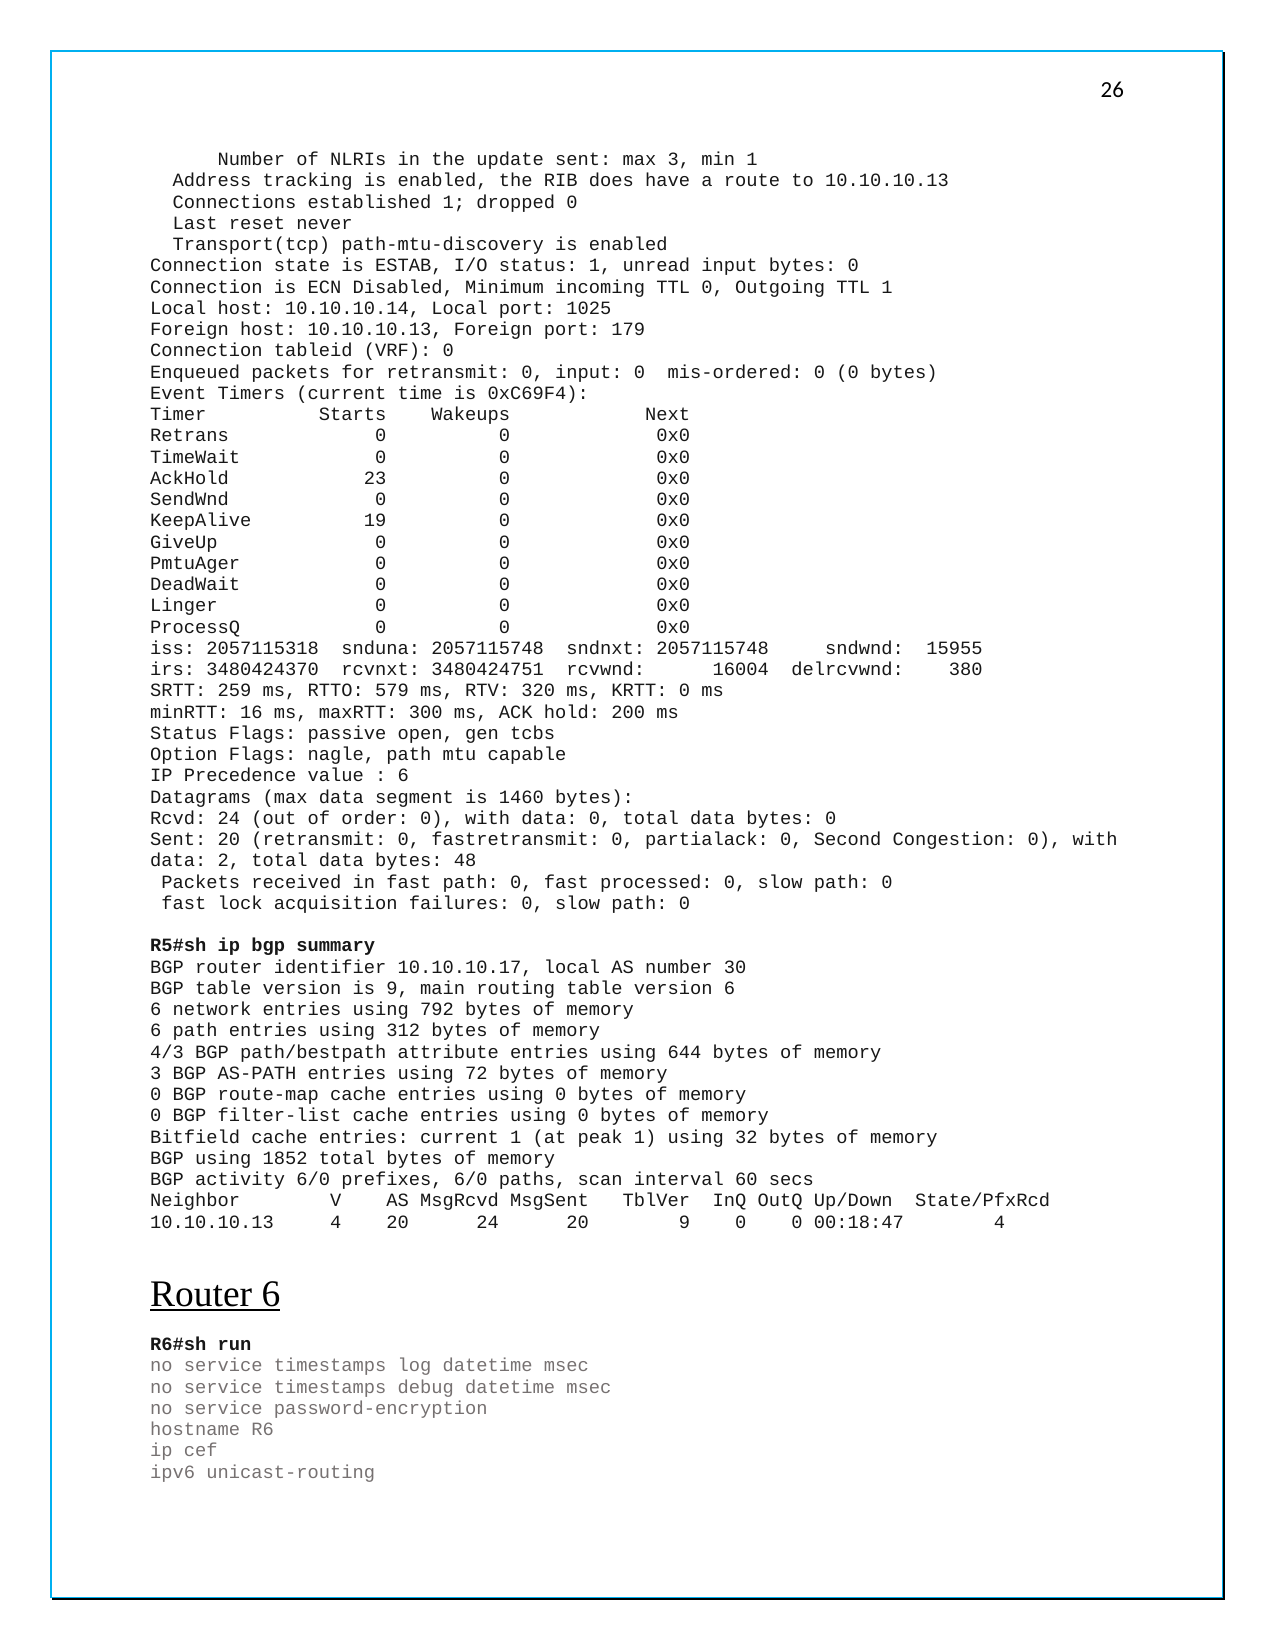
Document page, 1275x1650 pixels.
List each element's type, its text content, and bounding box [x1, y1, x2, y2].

text BGP table version is 9, main routing table version 6 [150, 979, 1123, 1000]
text ipv6 unicast-routing [150, 1462, 1123, 1484]
text Neighbor V AS MsgRcvd MsgSent TblVer InQ OutQ Up/Down State/PfxRcd [150, 1191, 1123, 1212]
text Status Flags: passive open, gen tcbs [150, 724, 1123, 745]
text minRTT: 16 ms, maxRTT: 300 ms, ACK hold: 200 ms [150, 702, 1123, 724]
text Event Timers (current time is 0xC69F4): [150, 384, 1123, 405]
text 0 BGP route-map cache entries using 0 bytes of memory [150, 1085, 1123, 1106]
text R6#sh run [150, 1335, 1123, 1356]
text Connection state is ESTAB, I/O status: 1, unread input bytes: 0 [150, 256, 1123, 277]
text 6 path entries using 312 bytes of memory [150, 1021, 1123, 1042]
text ProcessQ 0 0 0x0 [150, 617, 1123, 639]
text 0 BGP filter-list cache entries using 0 bytes of memory [150, 1106, 1123, 1127]
text DeadWait 0 0 0x0 [150, 575, 1123, 596]
text Linger 0 0 0x0 [150, 596, 1123, 617]
text R5#sh ip bgp summary [150, 936, 1123, 957]
text Foreign host: 10.10.10.13, Foreign port: 179 [150, 320, 1123, 341]
text SendWnd 0 0 0x0 [150, 490, 1123, 511]
text KeepAlive 19 0 0x0 [150, 511, 1123, 532]
text 10.10.10.13 4 20 24 20 9 0 0 00:18:47 4 [150, 1212, 1123, 1234]
text Rcvd: 24 (out of order: 0), with data: 0, total data bytes: 0 [150, 809, 1123, 830]
text Connection is ECN Disabled, Minimum incoming TTL 0, Outgoing TTL 1 [150, 277, 1123, 299]
text SRTT: 259 ms, RTTO: 579 ms, RTV: 320 ms, KRTT: 0 ms [150, 681, 1123, 702]
text hostname R6 [150, 1420, 1123, 1441]
text TimeWait 0 0 0x0 [150, 447, 1123, 469]
text Local host: 10.10.10.14, Local port: 1025 [150, 299, 1123, 320]
text BGP router identifier 10.10.10.17, local AS number 30 [150, 957, 1123, 979]
text Connections established 1; dropped 0 [150, 192, 1123, 214]
text BGP using 1852 total bytes of memory [150, 1149, 1123, 1170]
text Timer Starts Wakeups Next [150, 405, 1123, 426]
text ip cef [150, 1441, 1123, 1462]
text no service timestamps log datetime msec [150, 1356, 1123, 1377]
text AckHold 23 0 0x0 [150, 469, 1123, 490]
text GiveUp 0 0 0x0 [150, 532, 1123, 554]
text PmtuAger 0 0 0x0 [150, 554, 1123, 575]
text Packets received in fast path: 0, fast processed: 0, slow path: 0 [150, 872, 1123, 894]
text no service timestamps debug datetime msec [150, 1377, 1123, 1399]
text Router 6 [150, 1272, 1123, 1315]
text Datagrams (max data segment is 1460 bytes): [150, 787, 1123, 809]
text 4/3 BGP path/bestpath attribute entries using 644 bytes of memory [150, 1042, 1123, 1064]
text Transport(tcp) path-mtu-discovery is enabled [150, 235, 1123, 256]
text Sent: 20 (retransmit: 0, fastretransmit: 0, partialack: 0, Second Congestion: 0), with data: 2, total data bytes: 48 [150, 830, 1123, 872]
text Number of NLRIs in the update sent: max 3, min 1 [150, 150, 1123, 171]
text iss: 2057115318 snduna: 2057115748 sndnxt: 2057115748 sndwnd: 15955 [150, 639, 1123, 660]
text 3 BGP AS-PATH entries using 72 bytes of memory [150, 1064, 1123, 1085]
text Address tracking is enabled, the RIB does have a route to 10.10.10.13 [150, 171, 1123, 192]
text Option Flags: nagle, path mtu capable [150, 745, 1123, 766]
text IP Precedence value : 6 [150, 766, 1123, 787]
text Connection tableid (VRF): 0 [150, 341, 1123, 362]
text fast lock acquisition failures: 0, slow path: 0 [150, 894, 1123, 915]
text Bitfield cache entries: current 1 (at peak 1) using 32 bytes of memory [150, 1127, 1123, 1149]
text BGP activity 6/0 prefixes, 6/0 paths, scan interval 60 secs [150, 1170, 1123, 1191]
text Enqueued packets for retransmit: 0, input: 0 mis-ordered: 0 (0 bytes) [150, 362, 1123, 384]
text no service password-encryption [150, 1399, 1123, 1420]
text 6 network entries using 792 bytes of memory [150, 1000, 1123, 1021]
text Last reset never [150, 214, 1123, 235]
text irs: 3480424370 rcvnxt: 3480424751 rcvwnd: 16004 delrcvwnd: 380 [150, 660, 1123, 681]
text Retrans 0 0 0x0 [150, 426, 1123, 447]
